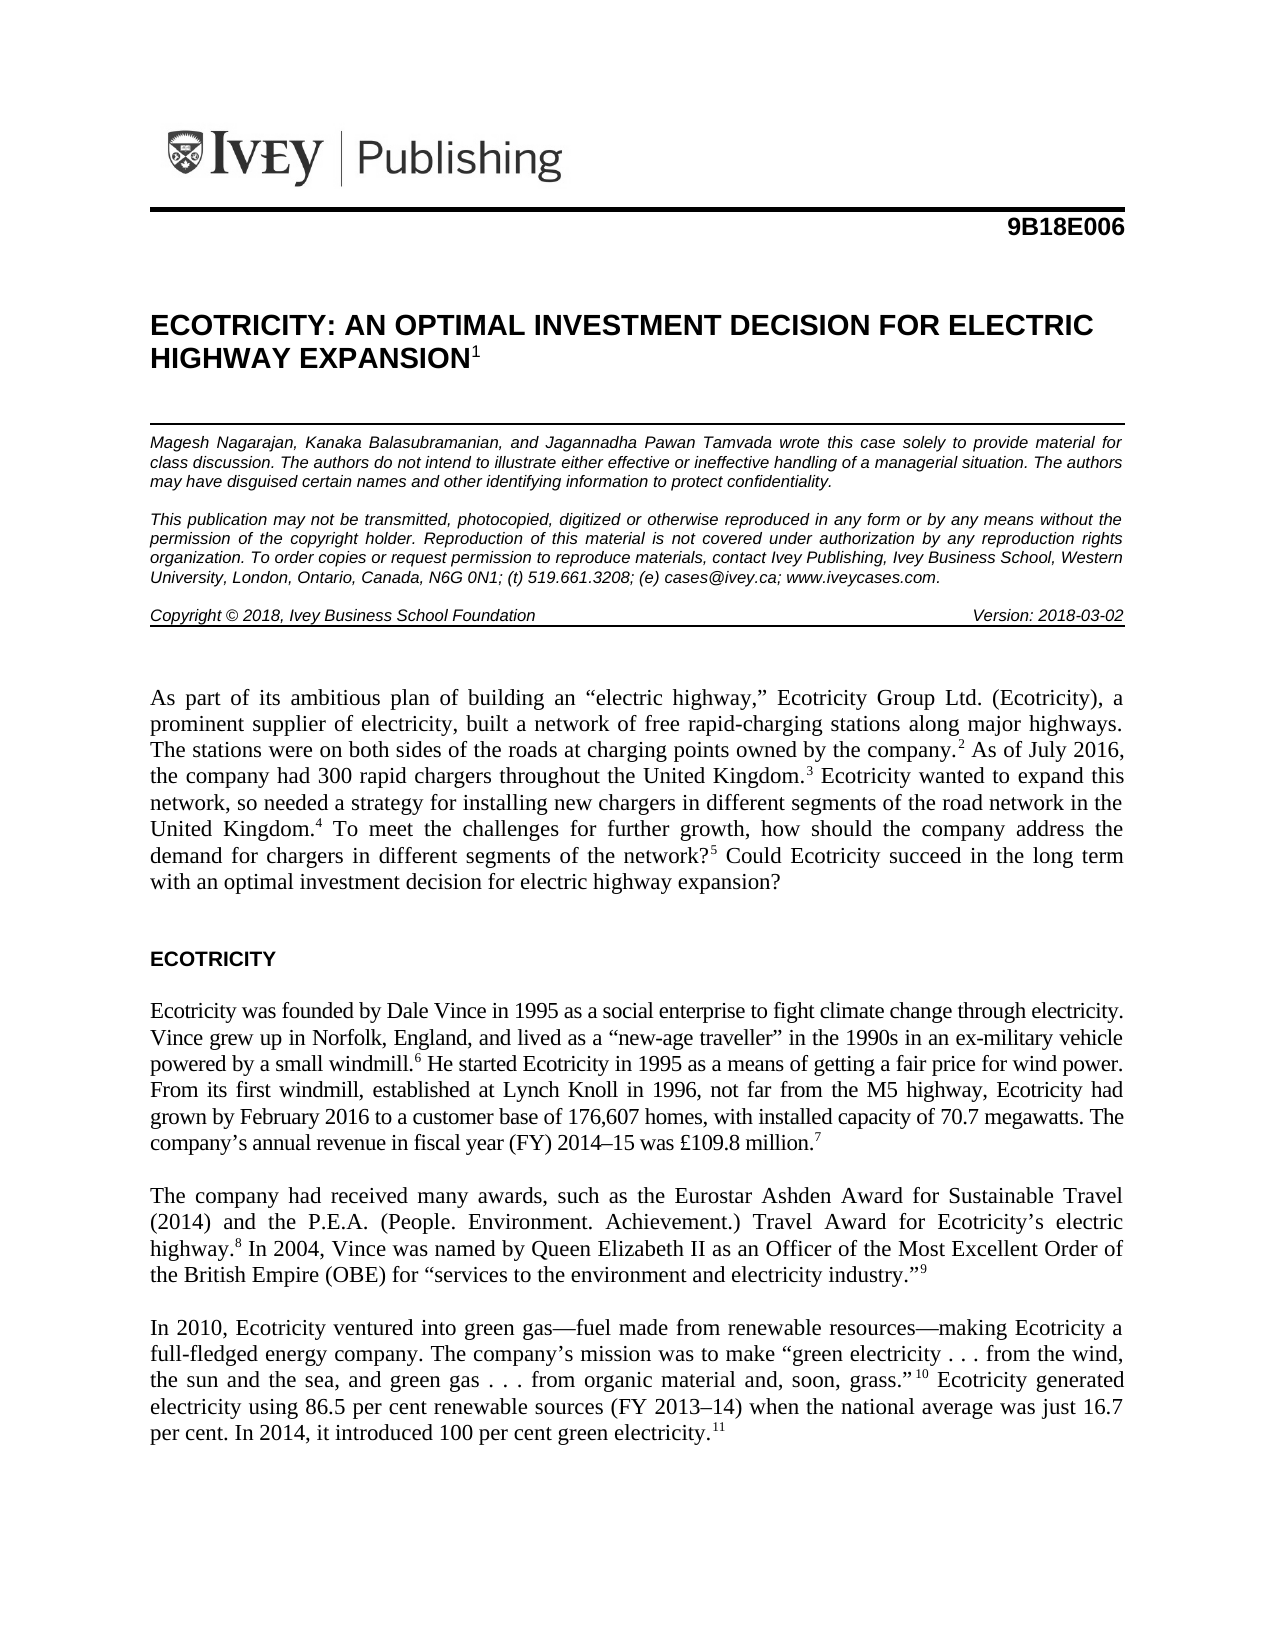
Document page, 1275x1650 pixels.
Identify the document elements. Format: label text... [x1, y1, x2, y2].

text The company had received many awards, such as the Eurostar Ashden Award for Sustainable Travel (2014) and the P.E.A. (People. Environment. Achievement.) Travel Award for Ecotricity’s electric highway. In 2004, Vince was named by Queen Elizabeth II as an Officer of the Most Excellent Order of the British Empire (OBE) for “services to the environment and electricity industry.” [150, 1182, 1125, 1287]
text This publication may not be transmitted, photocopied, digitized or otherwise reproduced in any form or by any means without the permission of the copyright holder. Reproduction of this material is not covered under authorization by any reproduction rights organization. To order copies or request permission to reproduce materials, contact Ivey Publishing, Ivey Business School, Western University, London, Ontario, Canada, N6G 0N1; (t) 519.661.3208; (e) cases@ivey.ca; www.iveycases.com. [150, 510, 1125, 587]
text Copyright © 2018, Ivey Business School Foundation Version: 2018-03-02 [150, 606, 1125, 625]
text As part of its ambitious plan of building an “electric highway,” Ecotricity Group Ltd. (Ecotricity), a prominent supplier of electricity, built a network of free rapid-charging stations along major highways. The stations were on both sides of the roads at charging points owned by the company. As of July 2016, the company had 300 rapid chargers throughout the United Kingdom. Ecotricity wanted to expand this network, so needed a strategy for installing new chargers in different segments of the road network in the United Kingdom. To meet the challenges for further growth, how should the company address the demand for chargers in different segments of the network? Could Ecotricity succeed in the long term with an optimal investment decision for electric highway expansion? [150, 683, 1125, 894]
text ECOTRICITY [150, 947, 1125, 971]
title ecotricity: An optimal investment decision for electric highway expansion [150, 308, 1125, 375]
text Magesh Nagarajan, Kanaka Balasubramanian, and Jagannadha Pawan Tamvada wrote this case solely to provide material for class discussion. The authors do not intend to illustrate either effective or ineffective handling of a managerial situation. The authors may have disguised certain names and other identifying information to protect confidentiality. [150, 425, 1125, 491]
text Ecotricity was founded by Dale Vince in 1995 as a social enterprise to fight climate change through electricity. Vince grew up in Norfolk, England, and lived as a “new-age traveller” in the 1990s in an ex-military vehicle powered by a small windmill. He started Ecotricity in 1995 as a means of getting a fair price for wind power. From its first windmill, established at Lynch Knoll in 1996, not far from the M5 highway, Ecotricity had grown by February 2016 to a customer base of 176,607 homes, with installed capacity of 70.7 megawatts. The company’s annual revenue in fiscal year (FY) 2014–15 was £109.8 million. [150, 997, 1125, 1156]
text 9B18E006 [150, 212, 1125, 241]
text In 2010, Ecotricity ventured into green gas—fuel made from renewable resources—making Ecotricity a full-fledged energy company. The company’s mission was to make “green electricity . . . from the wind, the sun and the sea, and green gas . . . from organic material and, soon, grass.” Ecotricity generated electricity using 86.5 per cent renewable sources (FY 2013–14) when the national average was just 16.7 per cent. In 2014, it introduced 100 per cent green electricity. [150, 1314, 1125, 1445]
